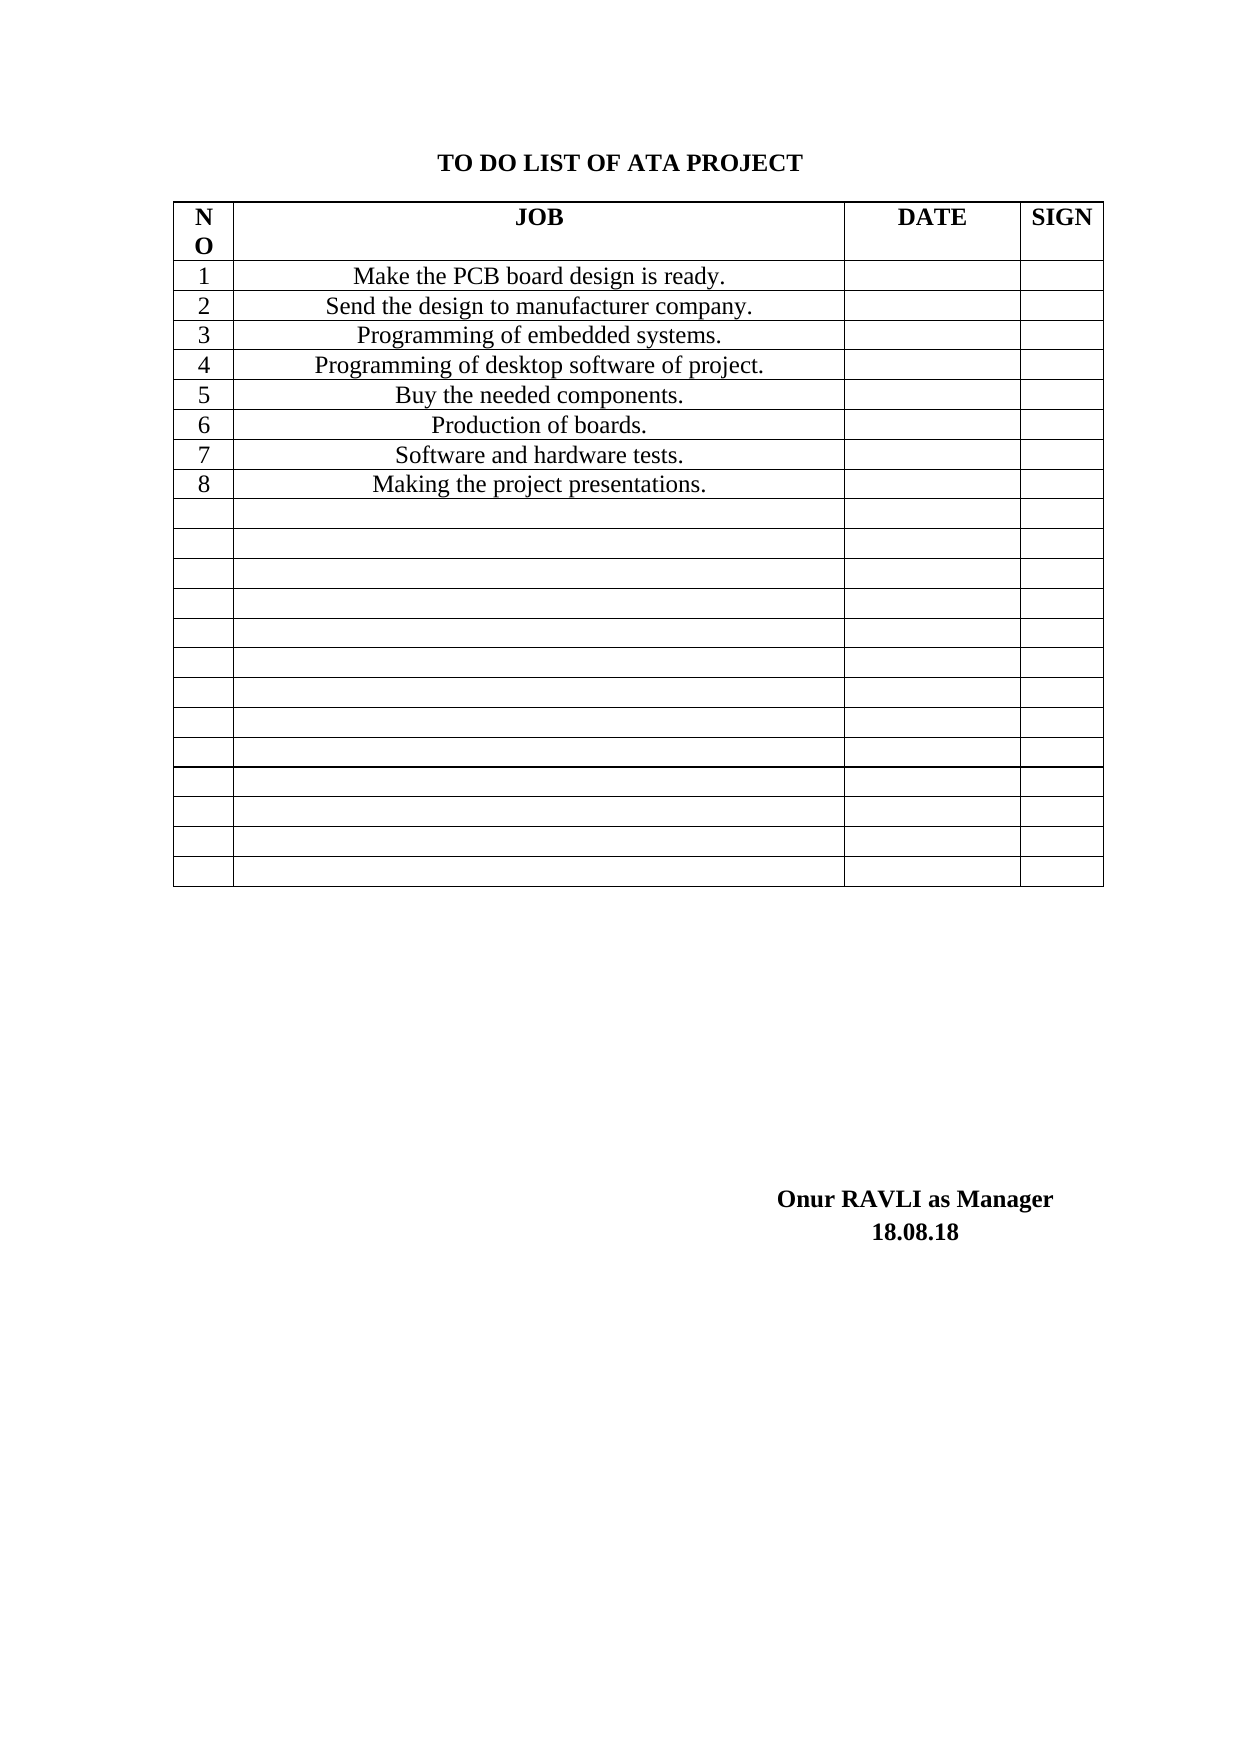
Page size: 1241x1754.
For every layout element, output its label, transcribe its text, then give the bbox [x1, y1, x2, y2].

table_cell [1021, 470, 1103, 498]
table_cell [845, 350, 1020, 379]
table_cell [1021, 708, 1103, 737]
table_cell [845, 380, 1020, 409]
table_header DATE [845, 203, 1020, 260]
table_cell [845, 440, 1020, 468]
table_cell [1021, 559, 1103, 588]
table_cell [174, 678, 233, 707]
table_cell Making the project presentations. [234, 470, 844, 498]
table_cell [845, 708, 1020, 737]
table_cell [234, 559, 844, 588]
table_cell 4 [174, 350, 233, 379]
table_cell [1021, 619, 1103, 647]
table_cell [174, 648, 233, 677]
table_cell 3 [174, 321, 233, 349]
table_cell 5 [174, 380, 233, 409]
table_cell [845, 261, 1020, 290]
table_cell [234, 529, 844, 558]
table_cell [174, 589, 233, 617]
table_cell [845, 678, 1020, 707]
table_cell [1021, 291, 1103, 319]
table_cell [174, 738, 233, 766]
table_cell [1021, 261, 1103, 290]
table_cell [1021, 440, 1103, 468]
table_cell [1021, 797, 1103, 826]
table_cell 1 [174, 261, 233, 290]
table_header NO [174, 203, 233, 260]
table_cell [845, 797, 1020, 826]
list Onur RAVLI as Manager [701, 1184, 1093, 1213]
table_cell [845, 857, 1020, 886]
table_cell [174, 827, 233, 856]
table_cell [234, 648, 844, 677]
table_cell 6 [174, 410, 233, 439]
table_cell Programming of embedded systems. [234, 321, 844, 349]
table_cell [234, 827, 844, 856]
table_cell [845, 499, 1020, 528]
text TO DO LIST OF ATA PROJECT [148, 148, 1093, 176]
table_cell [845, 291, 1020, 319]
table_cell [174, 797, 233, 826]
table_cell [234, 708, 844, 737]
table_cell [1021, 648, 1103, 677]
table_cell Send the design to manufacturer company. [234, 291, 844, 319]
table_cell Buy the needed components. [234, 380, 844, 409]
table_cell [174, 619, 233, 647]
table_cell [845, 470, 1020, 498]
table_cell [234, 738, 844, 766]
table_cell [174, 559, 233, 588]
table_cell [1021, 768, 1103, 796]
table_cell [234, 857, 844, 886]
table_cell Programming of desktop software of project. [234, 350, 844, 379]
table_cell [1021, 529, 1103, 558]
table_cell [845, 529, 1020, 558]
table_cell [845, 589, 1020, 617]
table_cell [1021, 678, 1103, 707]
table_cell [845, 827, 1020, 856]
table_cell [234, 589, 844, 617]
table_cell [1021, 738, 1103, 766]
table_cell [174, 529, 233, 558]
table_header JOB [234, 203, 844, 260]
table_cell Software and hardware tests. [234, 440, 844, 468]
table_cell [1021, 380, 1103, 409]
table_cell [1021, 350, 1103, 379]
table_cell Make the PCB board design is ready. [234, 261, 844, 290]
table_cell 2 [174, 291, 233, 319]
table_cell [845, 559, 1020, 588]
table_cell Production of boards. [234, 410, 844, 439]
table_cell [845, 738, 1020, 766]
table_cell [1021, 589, 1103, 617]
list 18.08.18 [701, 1217, 1093, 1246]
table_cell [234, 499, 844, 528]
table_cell [845, 768, 1020, 796]
table_cell [1021, 827, 1103, 856]
table_cell [174, 499, 233, 528]
table_cell [174, 768, 233, 796]
table_cell [845, 648, 1020, 677]
table_cell 7 [174, 440, 233, 468]
table_cell [845, 321, 1020, 349]
table_header SIGN [1021, 203, 1103, 260]
table_cell [174, 708, 233, 737]
table_cell [234, 797, 844, 826]
table_cell [845, 410, 1020, 439]
table_cell 8 [174, 470, 233, 498]
table_cell [1021, 410, 1103, 439]
table_cell [1021, 499, 1103, 528]
table_cell [234, 678, 844, 707]
table_cell [234, 768, 844, 796]
table_cell [1021, 857, 1103, 886]
table_cell [234, 619, 844, 647]
table_cell [174, 857, 233, 886]
table_cell [1021, 321, 1103, 349]
table_cell [845, 619, 1020, 647]
